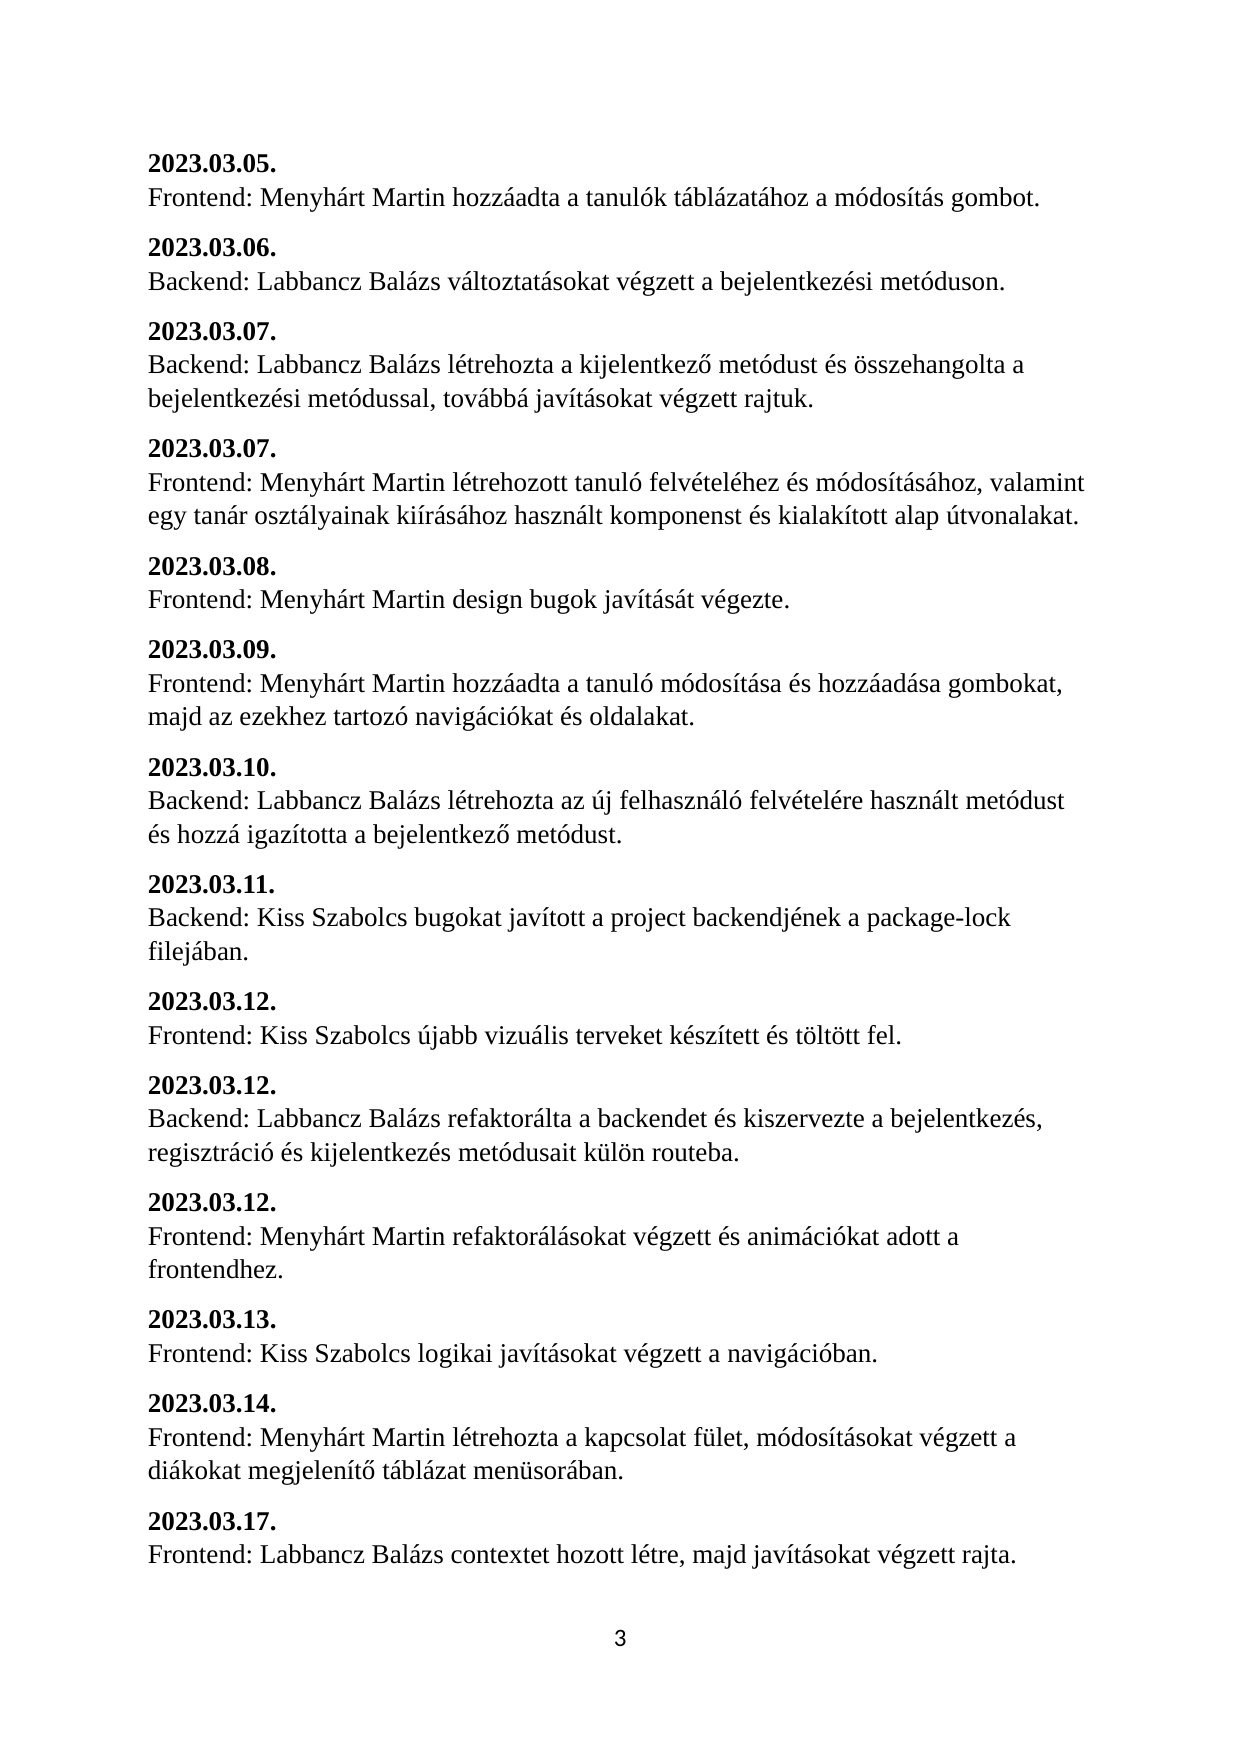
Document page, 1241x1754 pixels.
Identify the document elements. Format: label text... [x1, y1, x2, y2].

text 2023.03.17. Frontend: Labbancz Balázs contextet hozott létre, majd javításokat végzett rajta. [148, 1505, 1093, 1569]
text 2023.03.13. Frontend: Kiss Szabolcs logikai javításokat végzett a navigációban. [148, 1304, 1093, 1368]
text 2023.03.08. Frontend: Menyhárt Martin design bugok javítását végezte. [148, 550, 1093, 614]
text 2023.03.14. Frontend: Menyhárt Martin létrehozta a kapcsolat fület, módosításokat végzett a diákokat megjelenítő táblázat menüsorában. [148, 1387, 1093, 1486]
text 2023.03.07. Frontend: Menyhárt Martin létrehozott tanuló felvételéhez és módosításához, valamint egy tanár osztályainak kiírásához használt komponenst és kialakított alap útvonalakat. [148, 432, 1093, 531]
text 2023.03.10. Backend: Labbancz Balázs létrehozta az új felhasználó felvételére használt metódust és hozzá igazította a bejelentkező metódust. [148, 751, 1093, 849]
text 2023.03.06. Backend: Labbancz Balázs változtatásokat végzett a bejelentkezési metóduson. [148, 231, 1093, 296]
text 2023.03.05. Frontend: Menyhárt Martin hozzáadta a tanulók táblázatához a módosítás gombot. [148, 148, 1093, 212]
text 2023.03.12. Frontend: Menyhárt Martin refaktorálásokat végzett és animációkat adott a frontendhez. [148, 1186, 1093, 1284]
text 2023.03.09. Frontend: Menyhárt Martin hozzáadta a tanuló módosítása és hozzáadása gombokat, majd az ezekhez tartozó navigációkat és oldalakat. [148, 633, 1093, 732]
text 2023.03.12. Frontend: Kiss Szabolcs újabb vizuális terveket készített és töltött fel. [148, 985, 1093, 1050]
text 2023.03.07. Backend: Labbancz Balázs létrehozta a kijelentkező metódust és összehangolta a bejelentkezési metódussal, továbbá javításokat végzett rajtuk. [148, 315, 1093, 413]
text 2023.03.12. Backend: Labbancz Balázs refaktorálta a backendet és kiszervezte a bejelentkezés, regisztráció és kijelentkezés metódusait külön routeba. [148, 1069, 1093, 1167]
text 2023.03.11. Backend: Kiss Szabolcs bugokat javított a project backendjének a package-lock filejában. [148, 868, 1093, 966]
